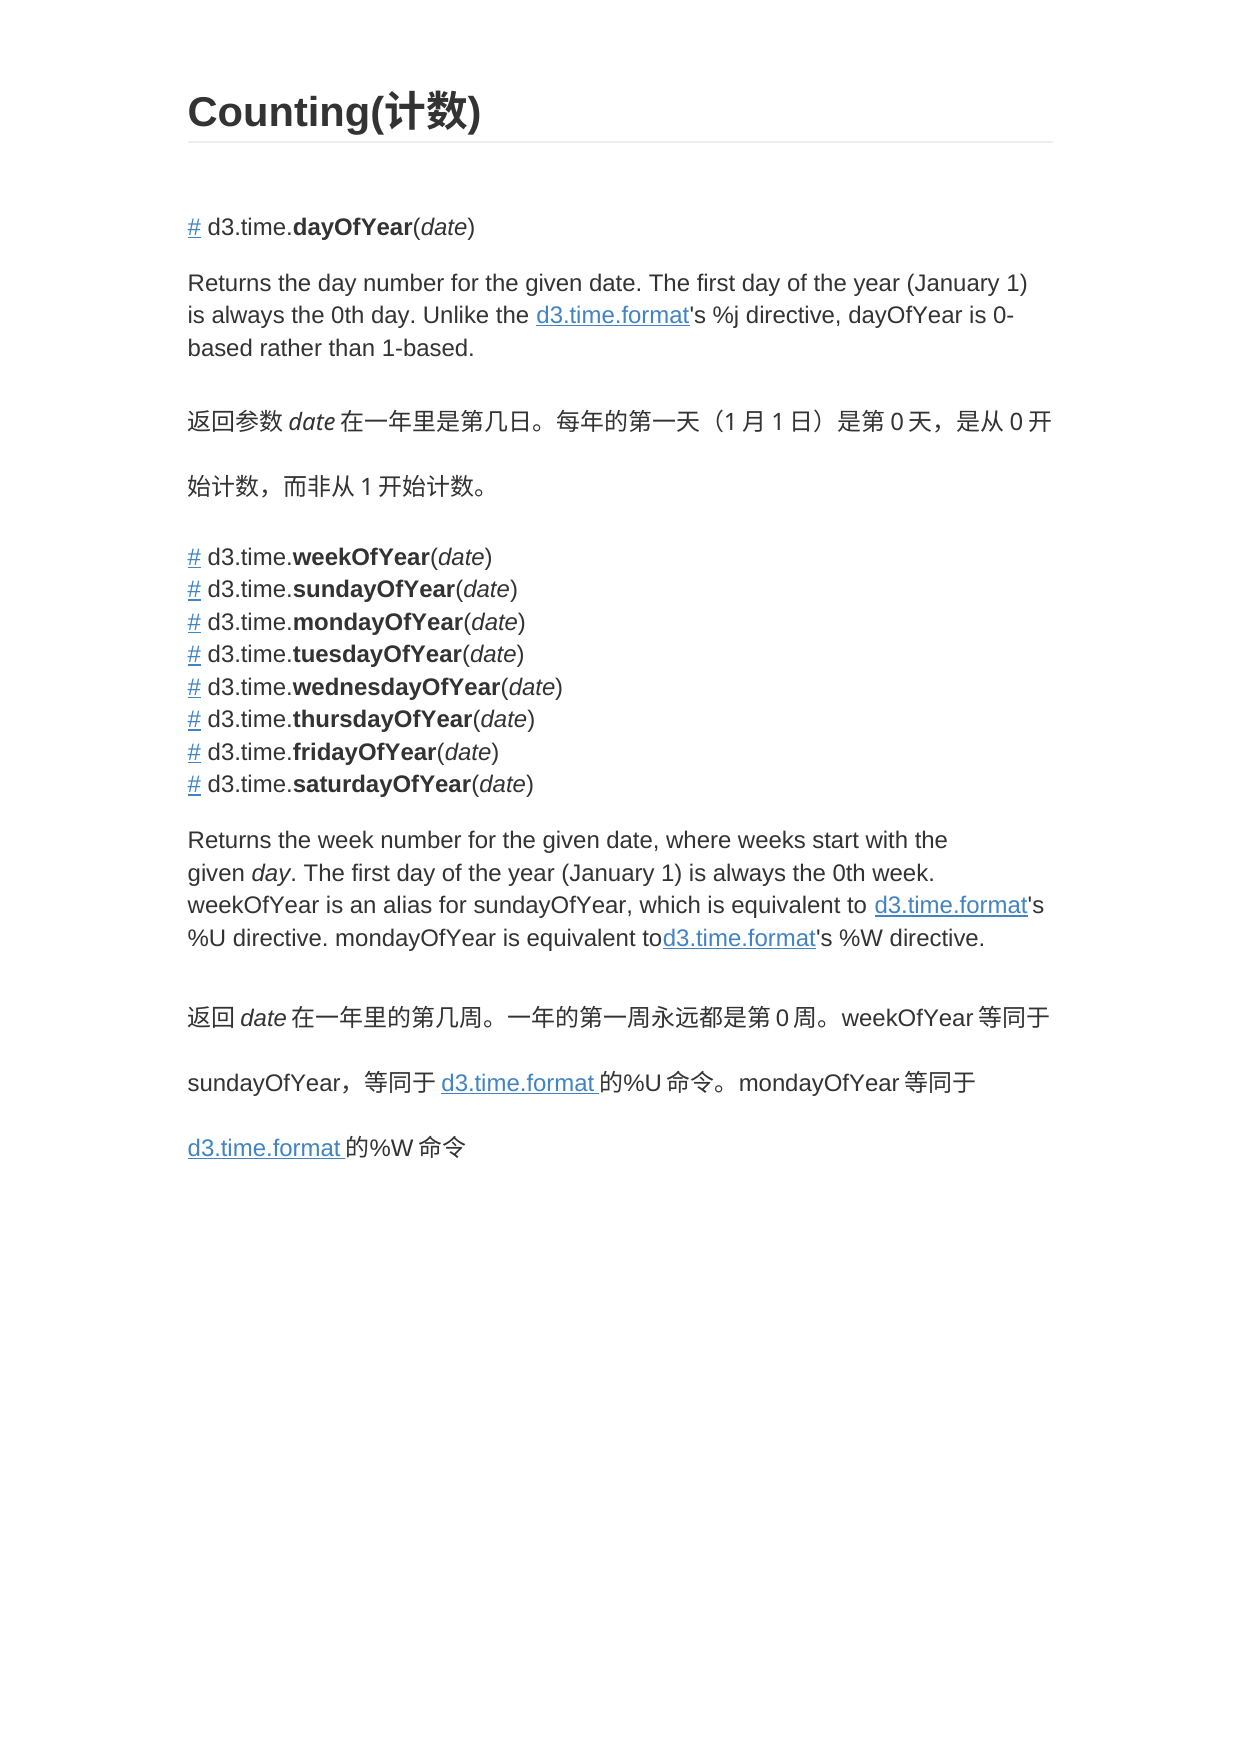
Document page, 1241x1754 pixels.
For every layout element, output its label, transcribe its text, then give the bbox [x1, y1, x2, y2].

text # d3.time.dayOfYear(date) [187, 210, 1053, 243]
text 返回参数date在一年里是第几日。每年的第一天（1月1日）是第0天，是从0开始计数，而非从1开始计数。 [187, 387, 1053, 517]
text # d3.time.weekOfYear(date) # d3.time.sundayOfYear(date) # d3.time.mondayOfYear(date) # d3.time.tuesdayOfYear(date) # d3.time.wednesdayOfYear(date) # d3.time.thursdayOfYear(date) # d3.time.fridayOfYear(date) # d3.time.saturdayOfYear(date) [187, 541, 1053, 801]
subtitle Counting(计数) [187, 76, 1053, 143]
text 返回date在一年里的第几周。一年的第一周永远都是第0周。weekOfYear等同于sundayOfYear，等同于d3.time.format的%U命令。mondayOfYear等同于d3.time.format的%W命令 [187, 983, 1053, 1178]
text Returns the week number for the given date, where weeks start with the given day. The first day of the year (January 1) is always the 0th week. weekOfYear is an alias for sundayOfYear, which is equivalent to d3.time.format's %U directive. mondayOfYear is equivalent tod3.time.format's %W directive. [187, 824, 1053, 954]
text Returns the day number for the given date. The first day of the year (January 1) is always the 0th day. Unlike the d3.time.format's %j directive, dayOfYear is 0-based rather than 1-based. [187, 266, 1053, 364]
